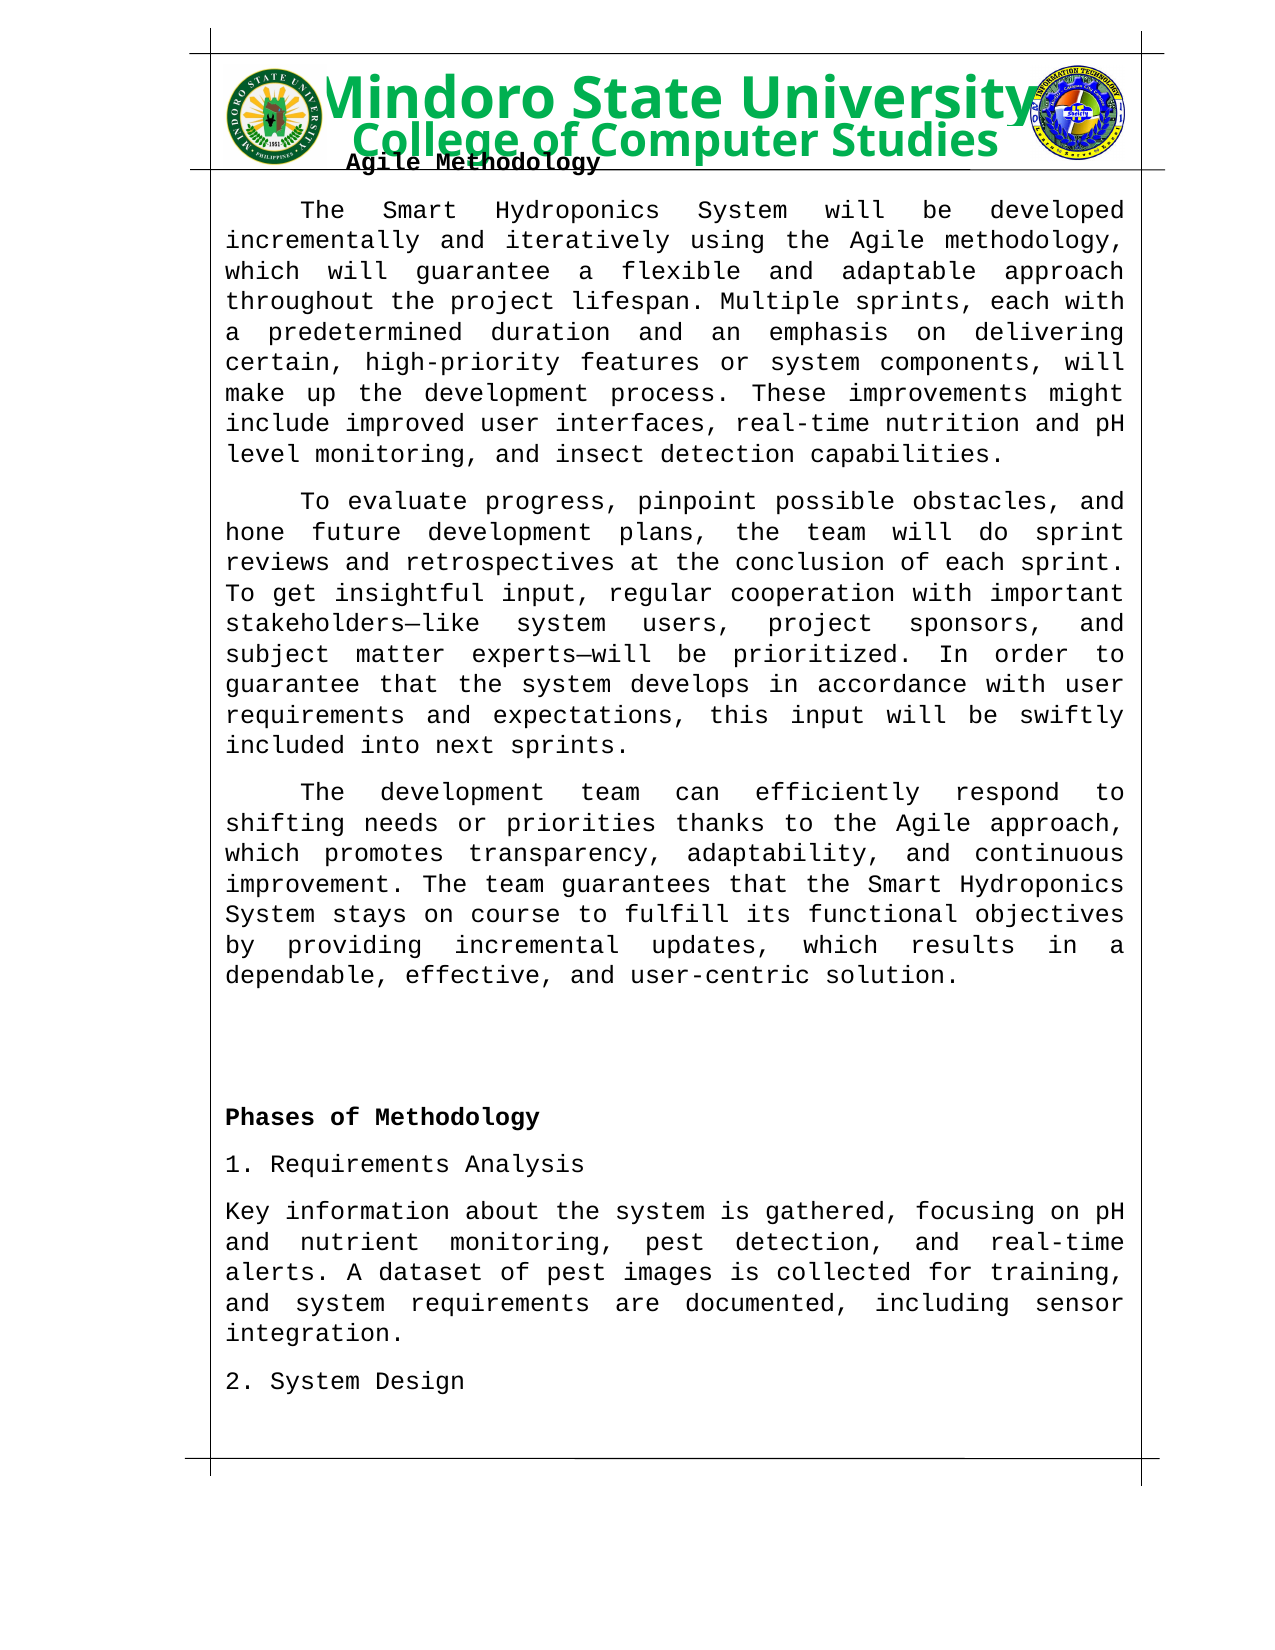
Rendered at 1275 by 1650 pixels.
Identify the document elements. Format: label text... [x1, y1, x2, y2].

text The Smart Hydroponics System will be developed incrementally and iteratively using the Agile methodology, which will guarantee a flexible and adaptable approach throughout the project lifespan. Multiple sprints, each with a predetermined duration and an emphasis on delivering certain, high-priority features or system components, will make up the development process. These improvements might include improved user interfaces, real-time nutrition and pH level monitoring, and insect detection capabilities. [225, 197, 1125, 470]
text 2. System Design [225, 1368, 1125, 1397]
text Phases of Methodology [225, 1104, 1125, 1133]
picture [1029, 65, 1125, 150]
text Key information about the system is gathered, focusing on pH and nutrient monitoring, pest detection, and real-time alerts. A dataset of pest images is collected for training, and system requirements are documented, including sensor integration. [225, 1199, 1125, 1349]
text To evaluate progress, pinpoint possible obstacles, and hone future development plans, the team will do sprint reviews and retrospectives at the conclusion of each sprint. To get insightful input, regular cooperation with important stakeholders—like system users, project sponsors, and subject matter experts—will be prioritized. In order to guarantee that the system develops in accordance with user requirements and expectations, this input will be swiftly included into next sprints. [225, 488, 1125, 761]
text 1. Requirements Analysis [225, 1152, 1125, 1180]
picture [222, 64, 327, 169]
text Agile Methodology [225, 150, 1125, 178]
text The development team can efficiently respond to shifting needs or priorities thanks to the Agile approach, which promotes transparency, adaptability, and continuous improvement. The team guarantees that the Smart Hydroponics System stays on course to fulfill its functional objectives by providing incremental updates, which results in a dependable, effective, and user-centric solution. [225, 780, 1125, 991]
